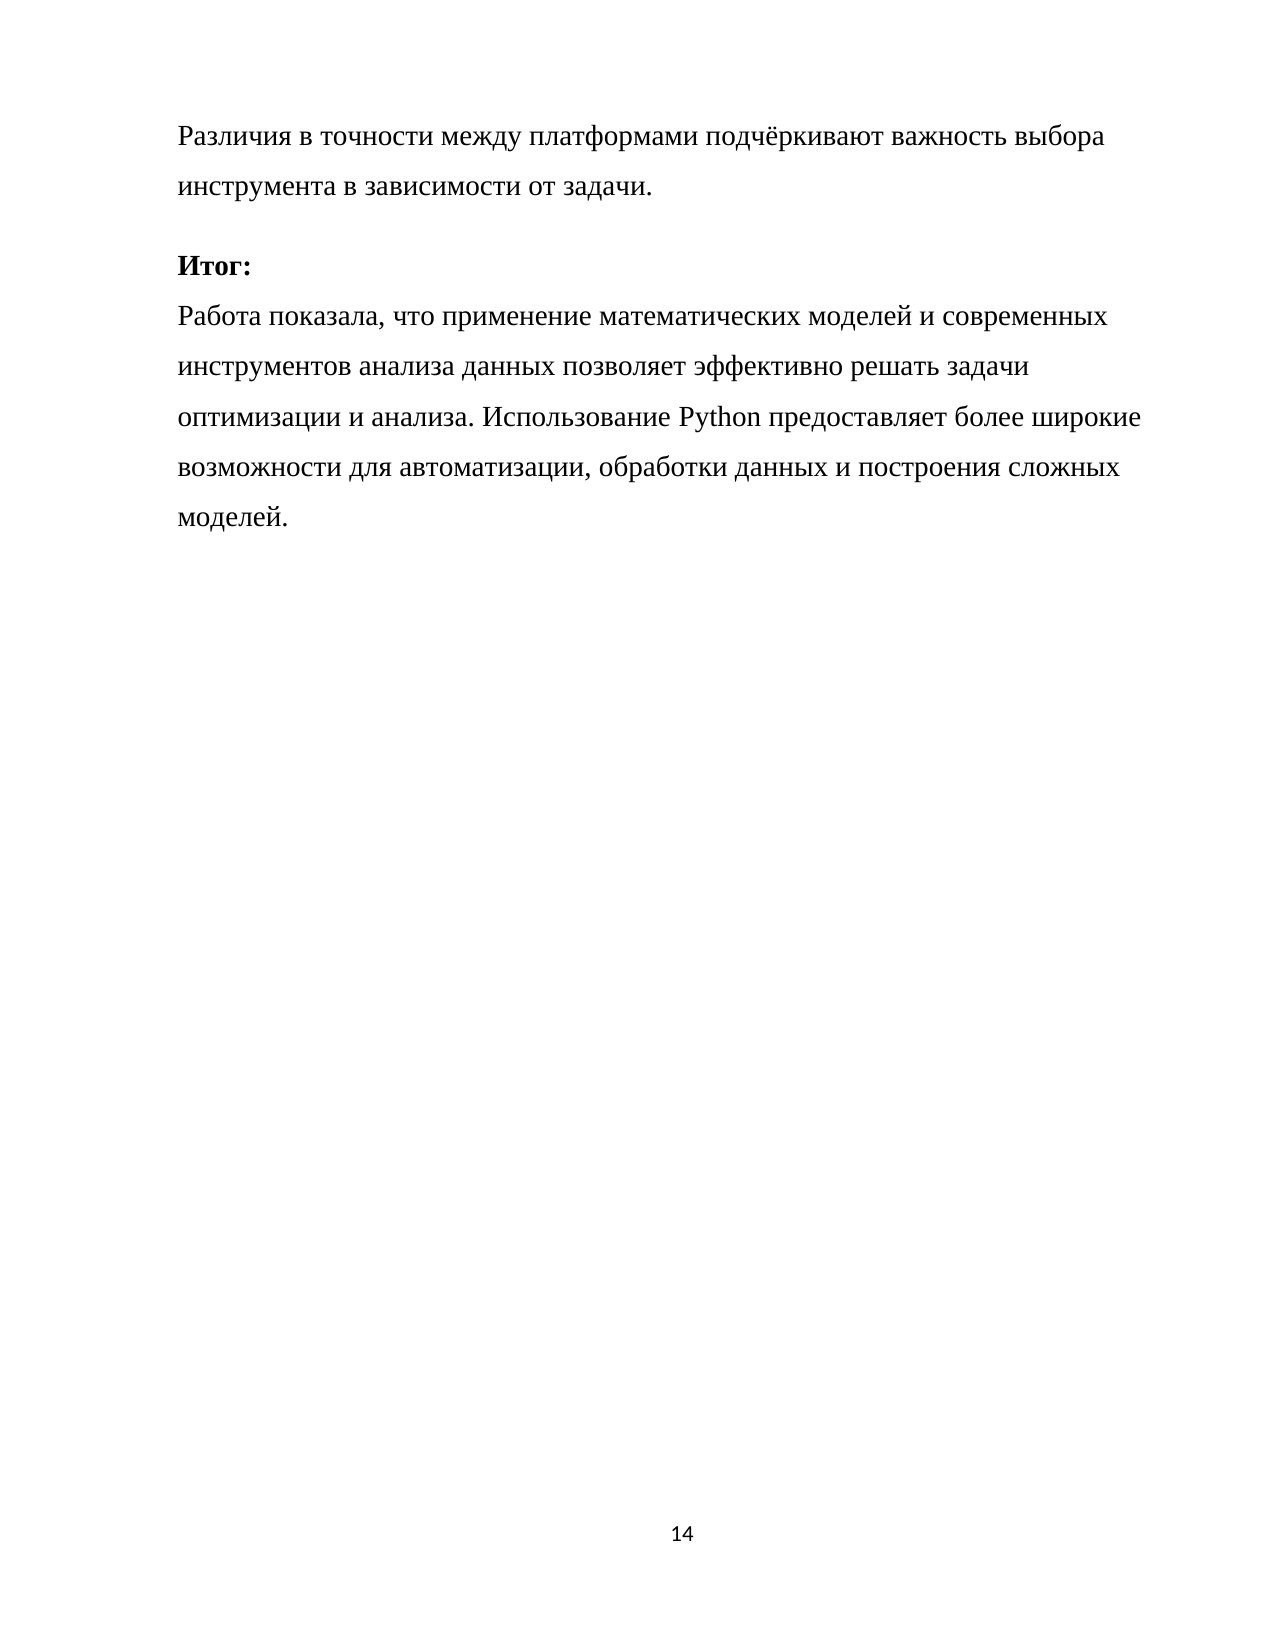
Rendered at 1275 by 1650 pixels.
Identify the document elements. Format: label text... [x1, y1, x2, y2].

text Итог: Работа показала, что применение математических моделей и современных инструментов анализа данных позволяет эффективно решать задачи оптимизации и анализа. Использование Python предоставляет более широкие возможности для автоматизации, обработки данных и построения сложных моделей. [177, 248, 1186, 533]
text Различия в точности между платформами подчёркивают важность выбора инструмента в зависимости от задачи. [177, 118, 1186, 202]
